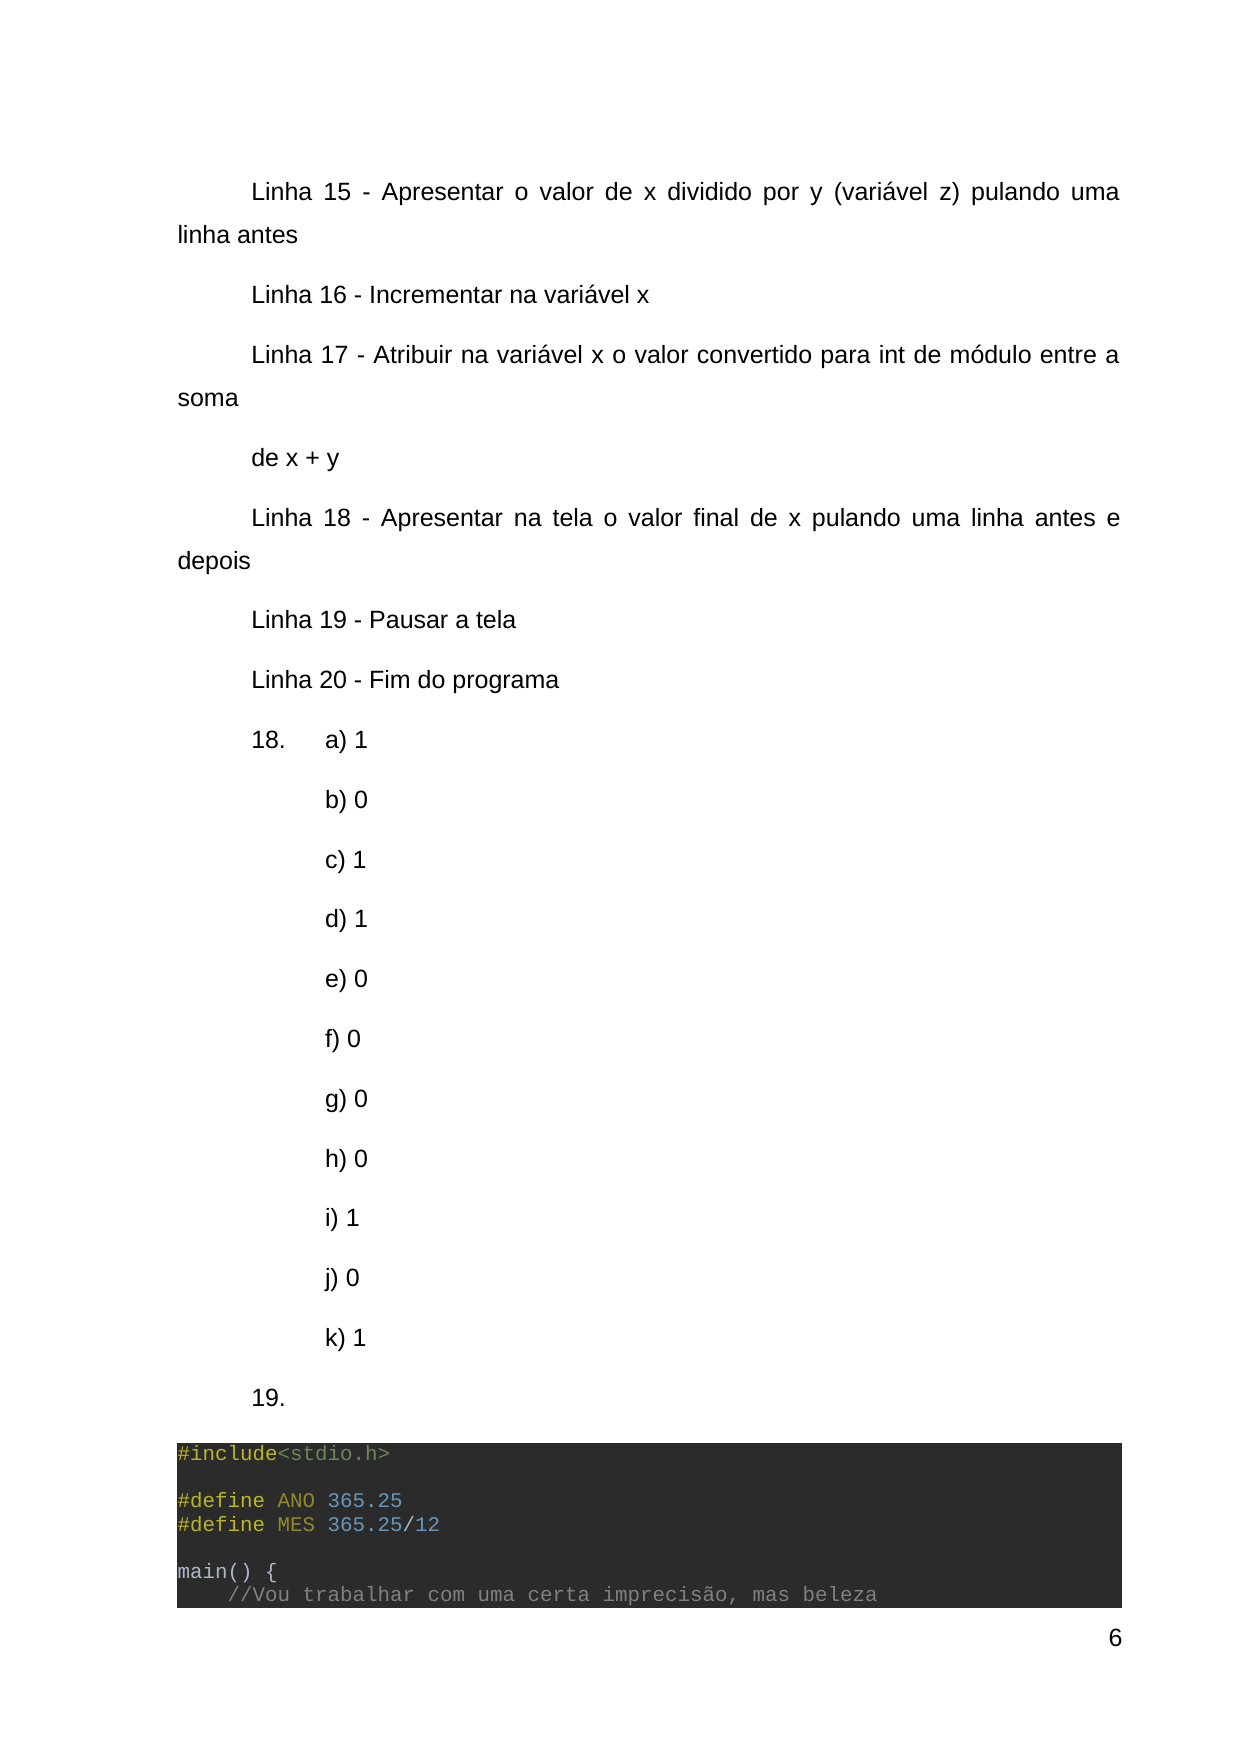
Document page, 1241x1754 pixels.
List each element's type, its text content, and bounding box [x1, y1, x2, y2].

text e) 0 [251, 964, 1122, 993]
text Linha 18 - Apresentar na tela o valor final de x pulando uma linha antes e depois [177, 503, 1122, 574]
text 18. a) 1 [177, 725, 1122, 754]
text g) 0 [251, 1084, 1122, 1113]
text Linha 19 - Pausar a tela [177, 606, 1122, 634]
text j) 0 [251, 1263, 1122, 1292]
text Linha 16 - Incrementar na variável x [177, 280, 1122, 309]
text d) 1 [251, 904, 1122, 933]
text h) 0 [251, 1144, 1122, 1172]
text c) 1 [251, 845, 1122, 873]
text de x + y [177, 443, 1122, 472]
text b) 0 [251, 785, 1122, 814]
text i) 1 [251, 1203, 1122, 1232]
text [177, 1443, 1122, 1608]
text Linha 20 - Fim do programa [177, 665, 1122, 694]
text Linha 17 - Atribuir na variável x o valor convertido para int de módulo entre a soma [177, 340, 1122, 412]
text Linha 15 - Apresentar o valor de x dividido por y (variável z) pulando uma linha antes [177, 177, 1122, 249]
text f) 0 [251, 1024, 1122, 1053]
text k) 1 [251, 1323, 1122, 1352]
text 19. [177, 1383, 1122, 1412]
